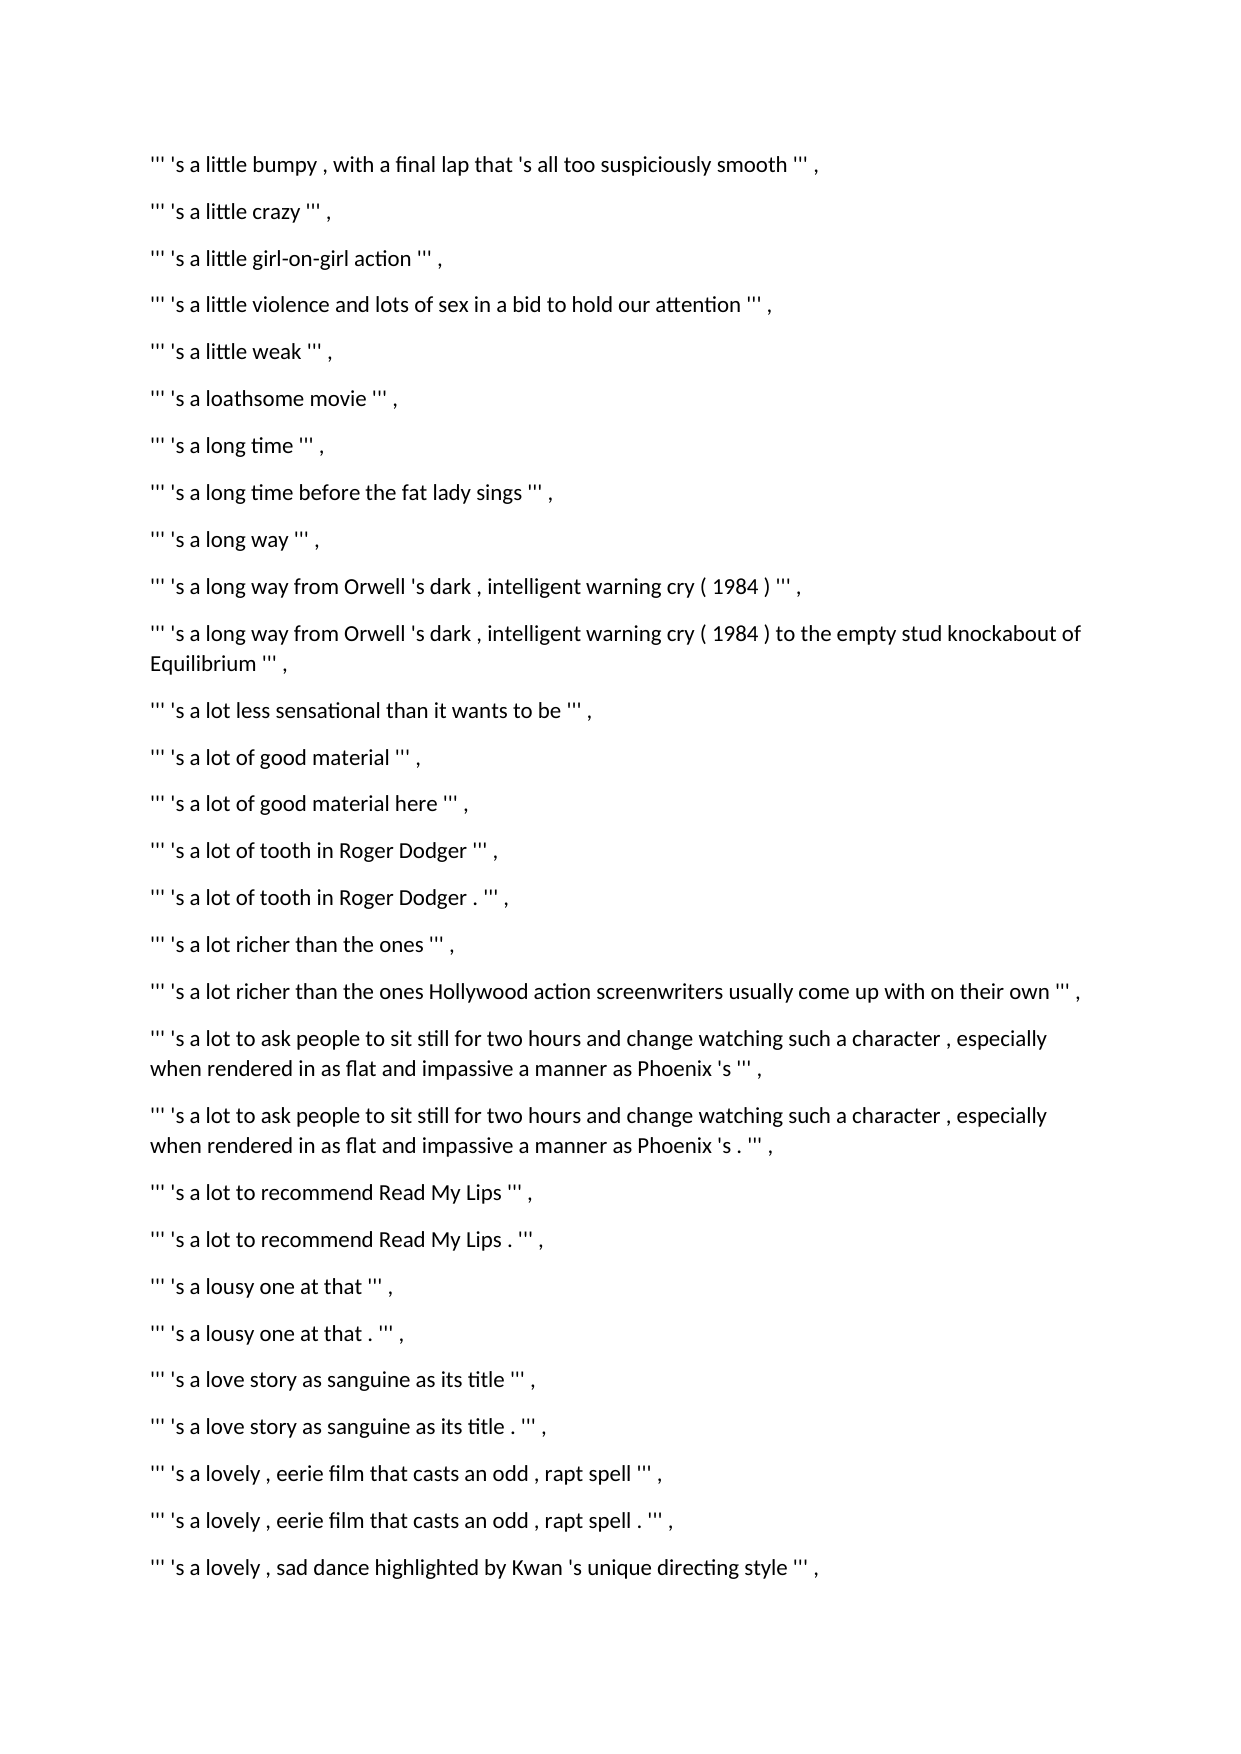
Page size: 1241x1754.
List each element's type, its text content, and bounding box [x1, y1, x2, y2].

text ''' 's a lot to recommend Read My Lips ''' , [150, 1178, 1090, 1206]
text ''' 's a little violence and lots of sex in a bid to hold our attention ''' , [150, 291, 1090, 319]
text ''' 's a little crazy ''' , [150, 197, 1090, 225]
text ''' 's a lovely , sad dance highlighted by Kwan 's unique directing style ''' , [150, 1553, 1090, 1581]
text ''' 's a lovely , eerie film that casts an odd , rapt spell . ''' , [150, 1506, 1090, 1534]
text ''' 's a lot of tooth in Roger Dodger ''' , [150, 836, 1090, 864]
text ''' 's a lot richer than the ones ''' , [150, 930, 1090, 958]
text ''' 's a love story as sanguine as its title . ''' , [150, 1412, 1090, 1441]
text ''' 's a long way from Orwell 's dark , intelligent warning cry ( 1984 ) ''' , [150, 572, 1090, 600]
text ''' 's a loathsome movie ''' , [150, 384, 1090, 412]
text ''' 's a lot less sensational than it wants to be ''' , [150, 696, 1090, 724]
text ''' 's a lot to ask people to sit still for two hours and change watching such a character , especially when rendered in as flat and impassive a manner as Phoenix 's . ''' , [150, 1101, 1090, 1159]
text ''' 's a lousy one at that . ''' , [150, 1319, 1090, 1347]
text ''' 's a little bumpy , with a final lap that 's all too suspiciously smooth ''' , [150, 150, 1090, 178]
text ''' 's a long way ''' , [150, 525, 1090, 553]
text ''' 's a little weak ''' , [150, 337, 1090, 366]
text ''' 's a lot of tooth in Roger Dodger . ''' , [150, 883, 1090, 911]
text ''' 's a lot to recommend Read My Lips . ''' , [150, 1225, 1090, 1253]
text ''' 's a lousy one at that ''' , [150, 1272, 1090, 1300]
text ''' 's a lot of good material here ''' , [150, 789, 1090, 818]
text ''' 's a lovely , eerie film that casts an odd , rapt spell ''' , [150, 1459, 1090, 1487]
text ''' 's a lot of good material ''' , [150, 743, 1090, 771]
text ''' 's a little girl-on-girl action ''' , [150, 244, 1090, 272]
text ''' 's a lot to ask people to sit still for two hours and change watching such a character , especially when rendered in as flat and impassive a manner as Phoenix 's ''' , [150, 1024, 1090, 1082]
text ''' 's a long way from Orwell 's dark , intelligent warning cry ( 1984 ) to the empty stud knockabout of Equilibrium ''' , [150, 619, 1090, 677]
text ''' 's a love story as sanguine as its title ''' , [150, 1366, 1090, 1394]
text ''' 's a long time ''' , [150, 431, 1090, 459]
text ''' 's a long time before the fat lady sings ''' , [150, 478, 1090, 506]
text ''' 's a lot richer than the ones Hollywood action screenwriters usually come up with on their own ''' , [150, 977, 1090, 1005]
